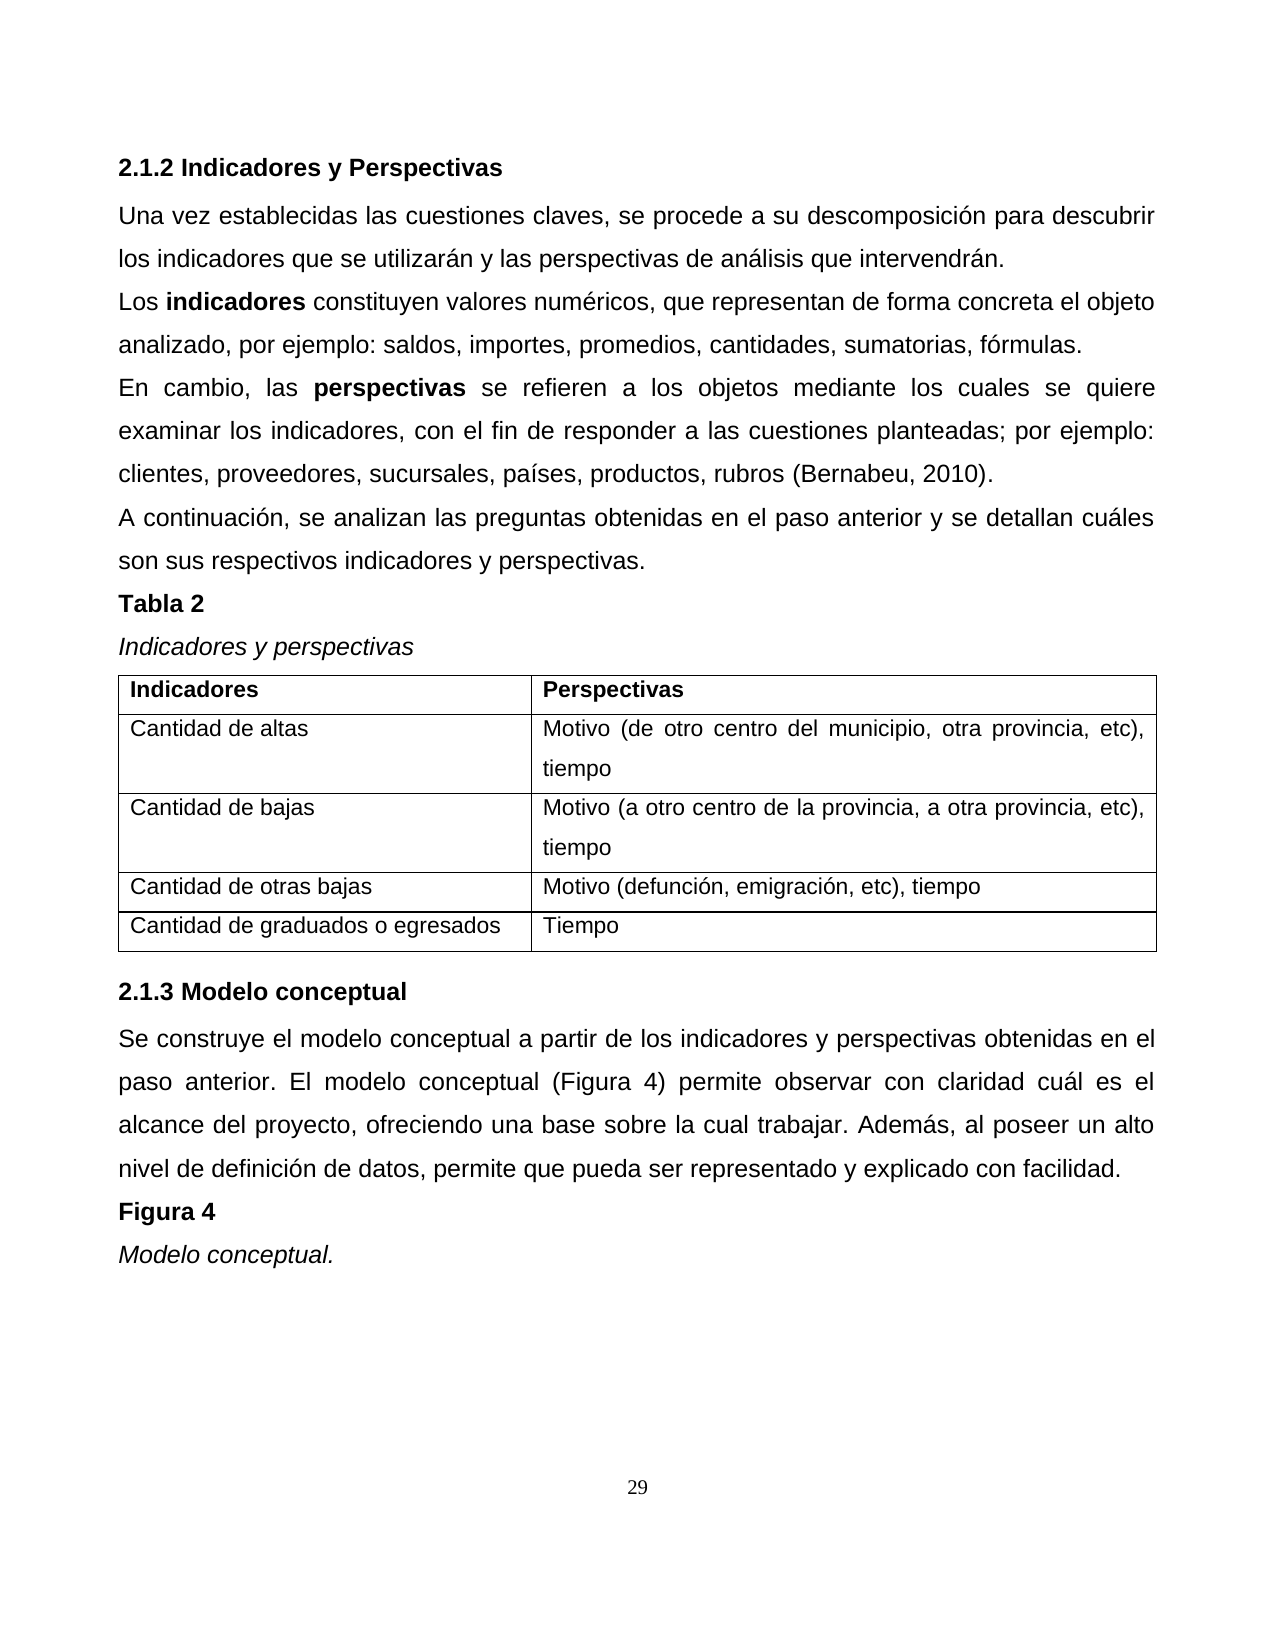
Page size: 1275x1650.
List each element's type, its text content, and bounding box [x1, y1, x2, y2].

text Tabla 2 Indicadores y perspectivas [118, 589, 1157, 661]
text Figura 4 Modelo conceptual. [118, 1197, 1157, 1268]
text Se construye el modelo conceptual a partir de los indicadores y perspectivas obtenidas en el paso anterior. El modelo conceptual (Figura 4) permite observar con claridad cuál es el alcance del proyecto, ofreciendo una base sobre la cual trabajar. Además, al poseer un alto nivel de definición de datos, permite que pueda ser representado y explicado con facilidad. [118, 1024, 1157, 1182]
table_header Indicadores [119, 676, 531, 714]
subtitle 2.1.2 Indicadores y Perspectivas [118, 153, 1157, 182]
table_cell Motivo (defunción, emigración, etc), tiempo [532, 873, 1156, 911]
table_header Perspectivas [532, 676, 1156, 714]
table_cell Tiempo [532, 913, 1156, 951]
table_cell Motivo (de otro centro del municipio, otra provincia, etc), tiempo [532, 715, 1156, 793]
text Los indicadores constituyen valores numéricos, que representan de forma concreta el objeto analizado, por ejemplo: saldos, importes, promedios, cantidades, sumatorias, fórmulas. [118, 287, 1157, 359]
text A continuación, se analizan las preguntas obtenidas en el paso anterior y se detallan cuáles son sus respectivos indicadores y perspectivas. [118, 502, 1157, 574]
subtitle 2.1.3 Modelo conceptual [118, 977, 1157, 1006]
text En cambio, las perspectivas se refieren a los objetos mediante los cuales se quiere examinar los indicadores, con el fin de responder a las cuestiones planteadas; por ejemplo: clientes, proveedores, sucursales, países, productos, rubros. [118, 373, 1157, 488]
table_cell Cantidad de otras bajas [119, 873, 531, 911]
table_cell Motivo (a otro centro de la provincia, a otra provincia, etc), tiempo [532, 794, 1156, 872]
table_cell Cantidad de altas [119, 715, 531, 793]
table_cell Cantidad de graduados o egresados [119, 913, 531, 951]
table_cell Cantidad de bajas [119, 794, 531, 872]
text Una vez establecidas las cuestiones claves, se procede a su descomposición para descubrir los indicadores que se utilizarán y las perspectivas de análisis que intervendrán. [118, 201, 1157, 272]
